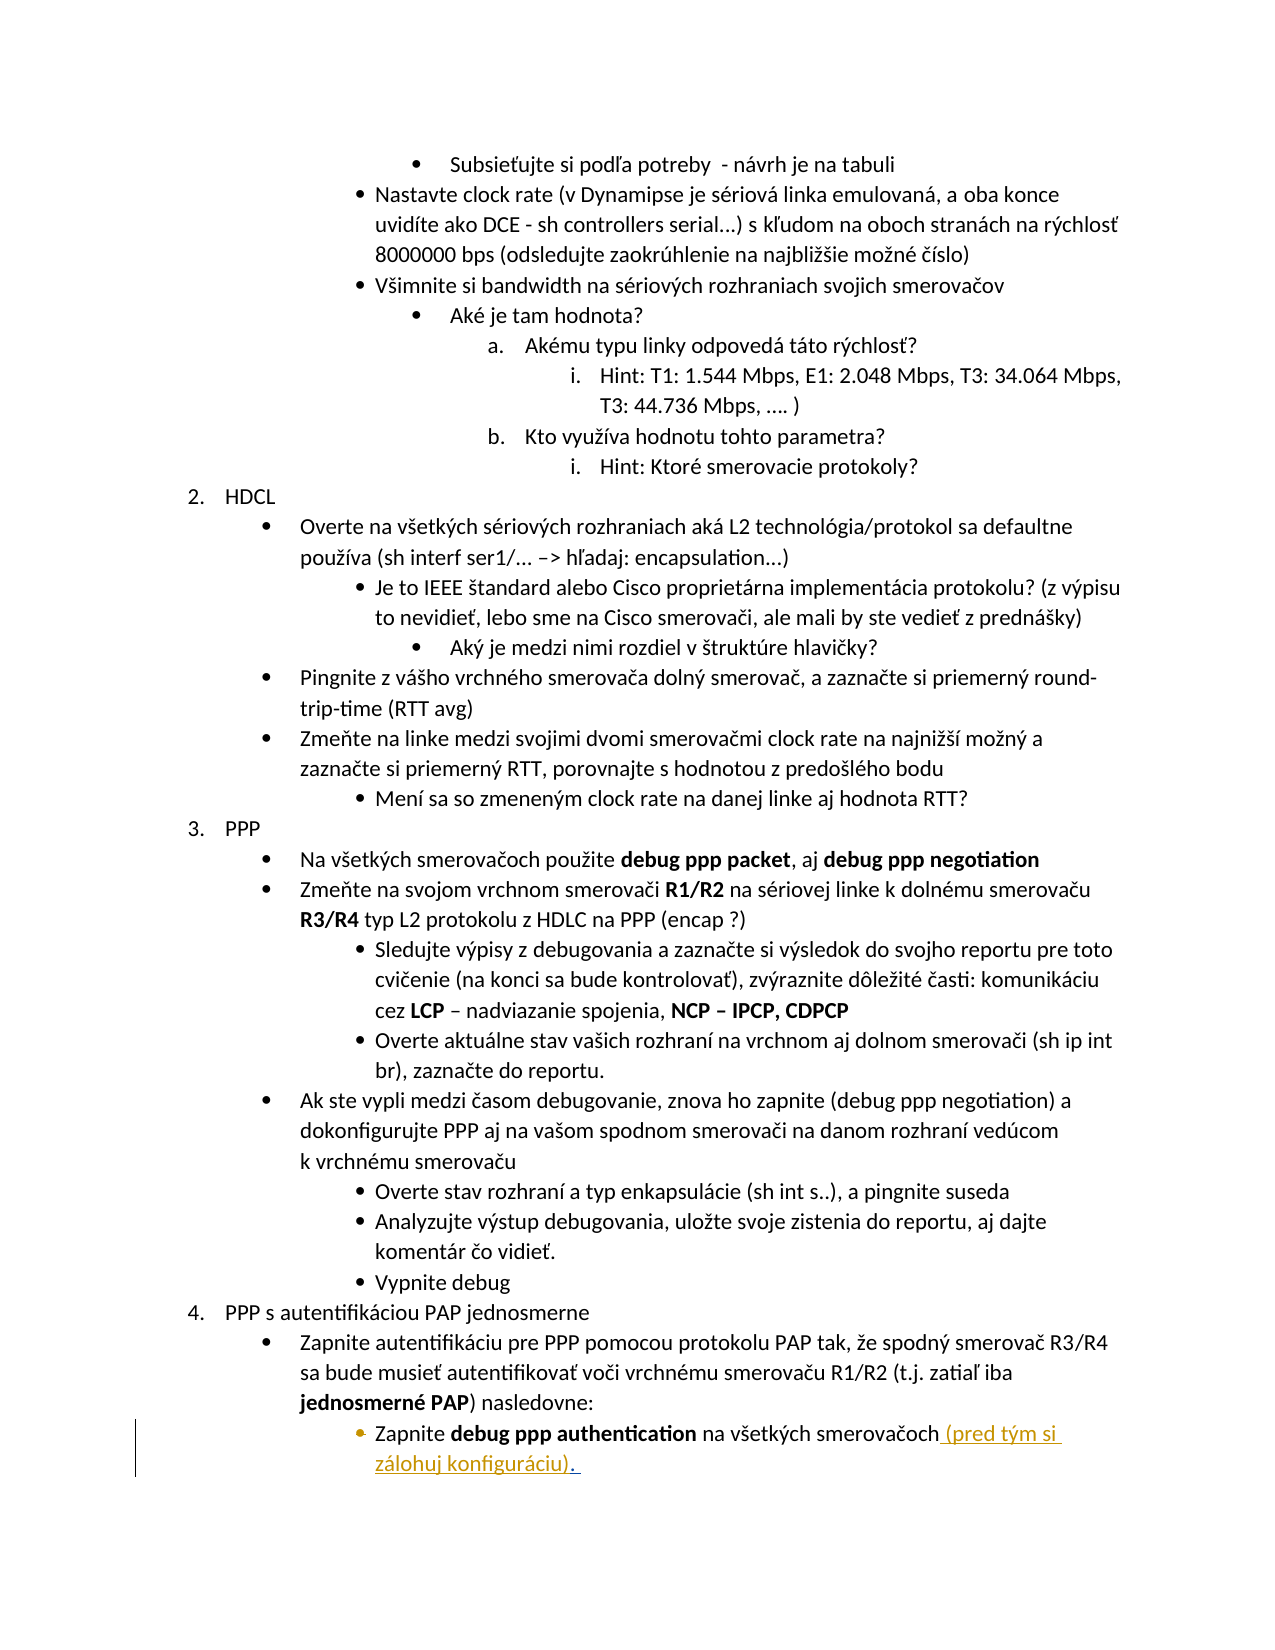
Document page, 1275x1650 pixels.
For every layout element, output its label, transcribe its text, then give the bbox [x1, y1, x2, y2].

list Hint: Ktoré smerovacie protokoly? [581, 452, 1125, 480]
list Hint: T1: 1.544 Mbps, E1: 2.048 Mbps, T3: 34.064 Mbps, T3: 44.736 Mbps, …. ) [581, 361, 1125, 420]
list Overte na všetkých sériových rozhraniach aká L2 technológia/protokol sa defaultne používa (sh interf ser1/... –> hľadaj: encapsulation...) [262, 512, 1125, 571]
list Akému typu linky odpovedá táto rýchlosť? [487, 331, 1125, 359]
list HDCL [187, 482, 1125, 510]
list Aký je medzi nimi rozdiel v štruktúre hlavičky? [412, 633, 1125, 661]
list Sledujte výpisy z debugovania a zaznačte si výsledok do svojho reportu pre toto cvičenie (na konci sa bude kontrolovať), zvýraznite dôležité časti: komunikáciu cez LCP – nadviazanie spojenia, NCP – IPCP, CDPCP [356, 935, 1125, 1024]
list Overte stav rozhraní a typ enkapsulácie (sh int s..), a pingnite suseda [356, 1177, 1125, 1205]
list Zmeňte na linke medzi svojimi dvomi smerovačmi clock rate na najnižší možný a zaznačte si priemerný RTT, porovnajte s hodnotou z predošlého bodu [262, 724, 1125, 782]
list Ak ste vypli medzi časom debugovanie, znova ho zapnite (debug ppp negotiation) a dokonfigurujte PPP aj na vašom spodnom smerovači na danom rozhraní vedúcom k vrchnému smerovaču [262, 1086, 1125, 1175]
list Kto využíva hodnotu tohto parametra? [487, 422, 1125, 450]
list Mení sa so zmeneným clock rate na danej linke aj hodnota RTT? [356, 784, 1125, 812]
list Pingnite z vášho vrchného smerovača dolný smerovač, a zaznačte si priemerný round-trip-time (RTT avg) [262, 663, 1125, 722]
list Všimnite si bandwidth na sériových rozhraniach svojich smerovačov [356, 271, 1125, 299]
list Je to IEEE štandard alebo Cisco proprietárna implementácia protokolu? (z výpisu to nevidieť, lebo sme na Cisco smerovači, ale mali by ste vedieť z prednášky) [356, 573, 1125, 631]
list Vypnite debug [356, 1268, 1125, 1296]
list Analyzujte výstup debugovania, uložte svoje zistenia do reportu, aj dajte komentár čo vidieť. [356, 1207, 1125, 1266]
list Zapnite autentifikáciu pre PPP pomocou protokolu PAP tak, že spodný smerovač R3/R4 sa bude musieť autentifikovať voči vrchnému smerovaču R1/R2 (t.j. zatiaľ iba jednosmerné PAP) nasledovne: [262, 1328, 1125, 1417]
list PPP s autentifikáciou PAP jednosmerne [187, 1298, 1125, 1326]
list Na všetkých smerovačoch použite debug ppp packet, aj debug ppp negotiation [262, 845, 1125, 873]
list PPP [187, 814, 1125, 843]
list Zapnite debug ppp authentication na všetkých smerovačoch [356, 1419, 1125, 1477]
list Nastavte clock rate (v Dynamipse je sériová linka emulovaná, a oba konce uvidíte ako DCE - sh controllers serial...) s kľudom na oboch stranách na rýchlosť 8000000 bps (odsledujte zaokrúhlenie na najbližšie možné číslo) [356, 180, 1125, 269]
list Aké je tam hodnota? [412, 301, 1125, 329]
list Overte aktuálne stav vašich rozhraní na vrchnom aj dolnom smerovači (sh ip int br), zaznačte do reportu. [356, 1026, 1125, 1084]
list Zmeňte na svojom vrchnom smerovači R1/R2 na sériovej linke k dolnému smerovaču R3/R4 typ L2 protokolu z HDLC na PPP (encap ?) [262, 875, 1125, 933]
list Subsieťujte si podľa potreby - návrh je na tabuli [412, 150, 1125, 178]
